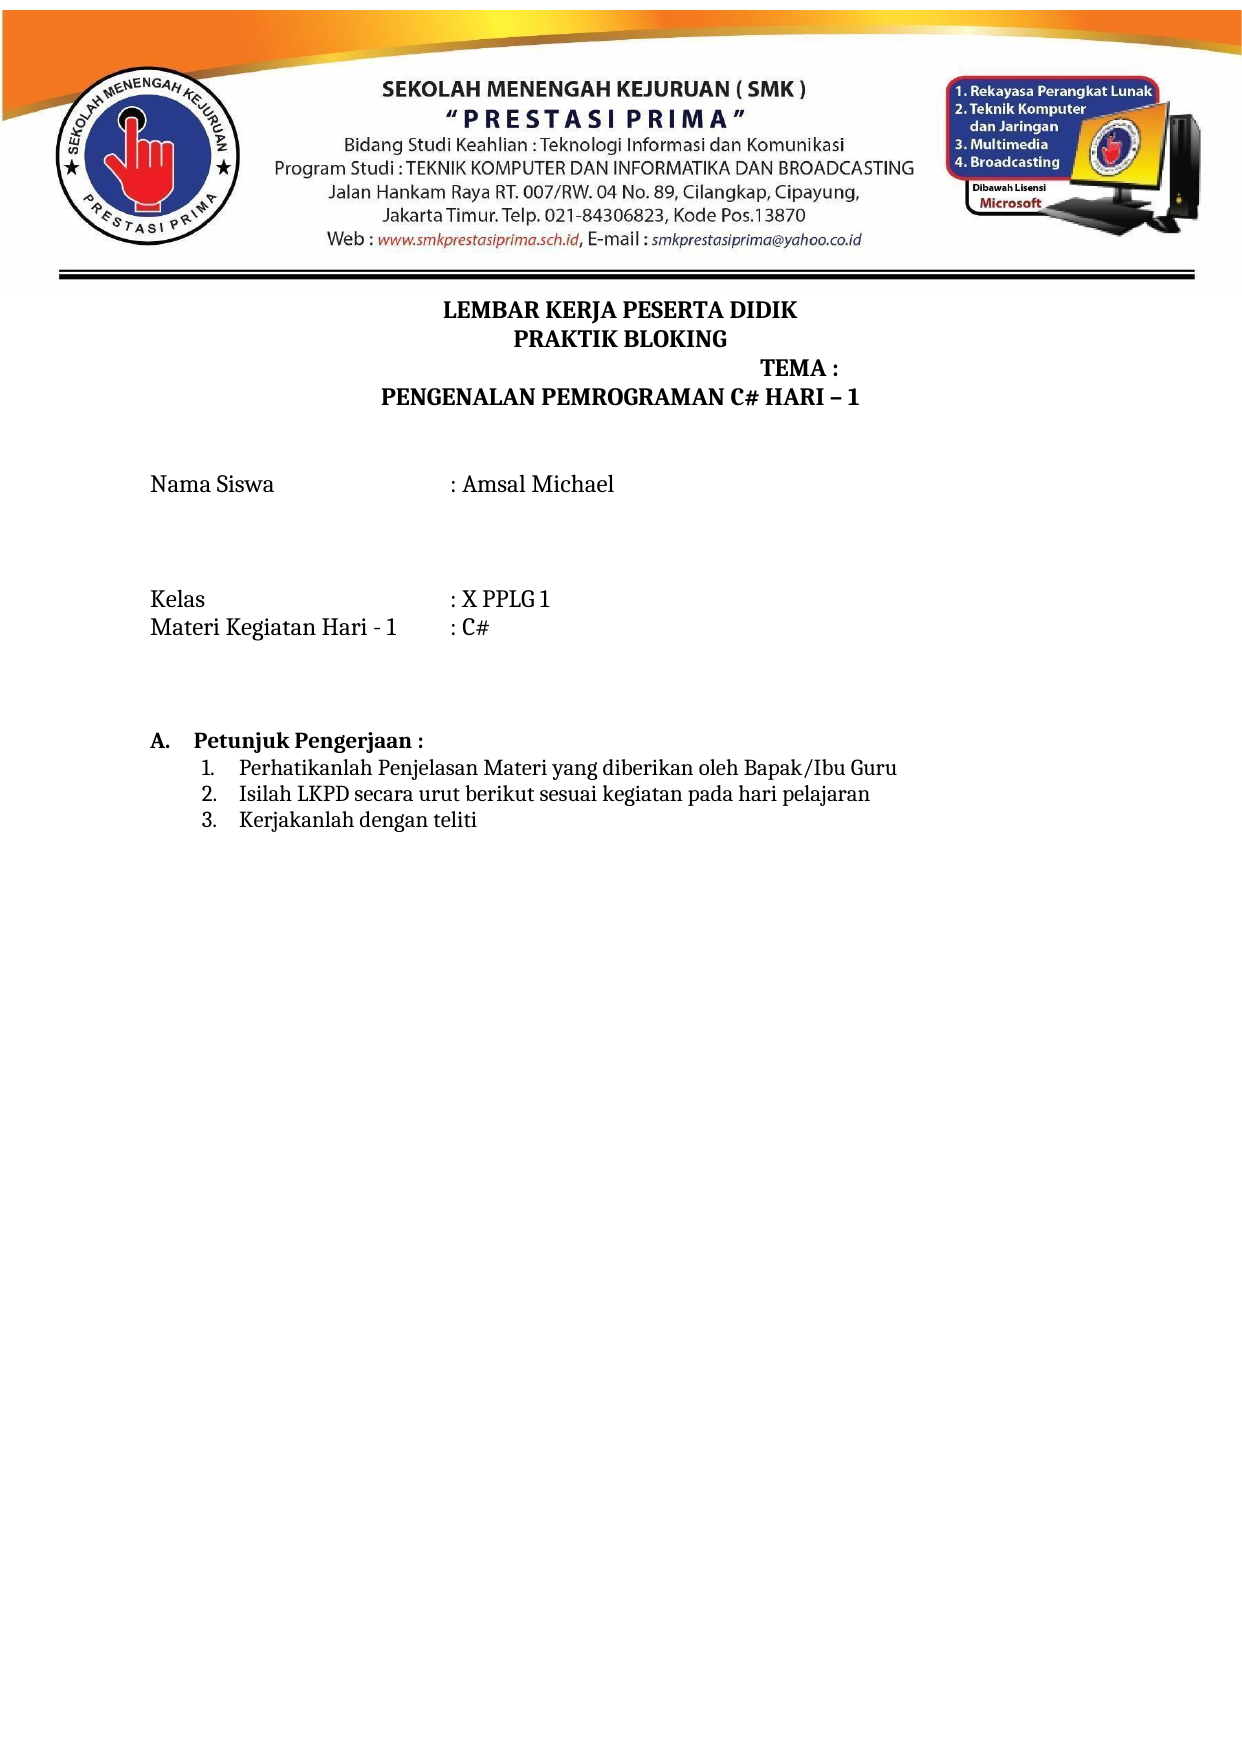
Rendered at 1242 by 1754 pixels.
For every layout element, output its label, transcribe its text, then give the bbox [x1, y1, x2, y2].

title TEMA : PENGENALAN PEMROGRAMAN C# HARI – 1 [359, 354, 882, 411]
text Nama Siswa : Amsal Michael [150, 469, 1242, 498]
title LEMBAR KERJA PESERTA DIDIK PRAKTIK BLOKING [391, 296, 849, 354]
list Perhatikanlah Penjelasan Materi yang diberikan oleh Bapak/Ibu Guru [202, 754, 1242, 781]
picture [0, 10, 1242, 294]
text Kelas : X PPLG 1 [150, 584, 1242, 613]
list Isilah LKPD secara urut berikut sesuai kegiatan pada hari pelajaran [202, 781, 1242, 807]
list Kerjakanlah dengan teliti [202, 807, 1242, 834]
list Petunjuk Pengerjaan : [150, 728, 1242, 754]
text Materi Kegiatan Hari - 1 : C# [150, 613, 1242, 642]
